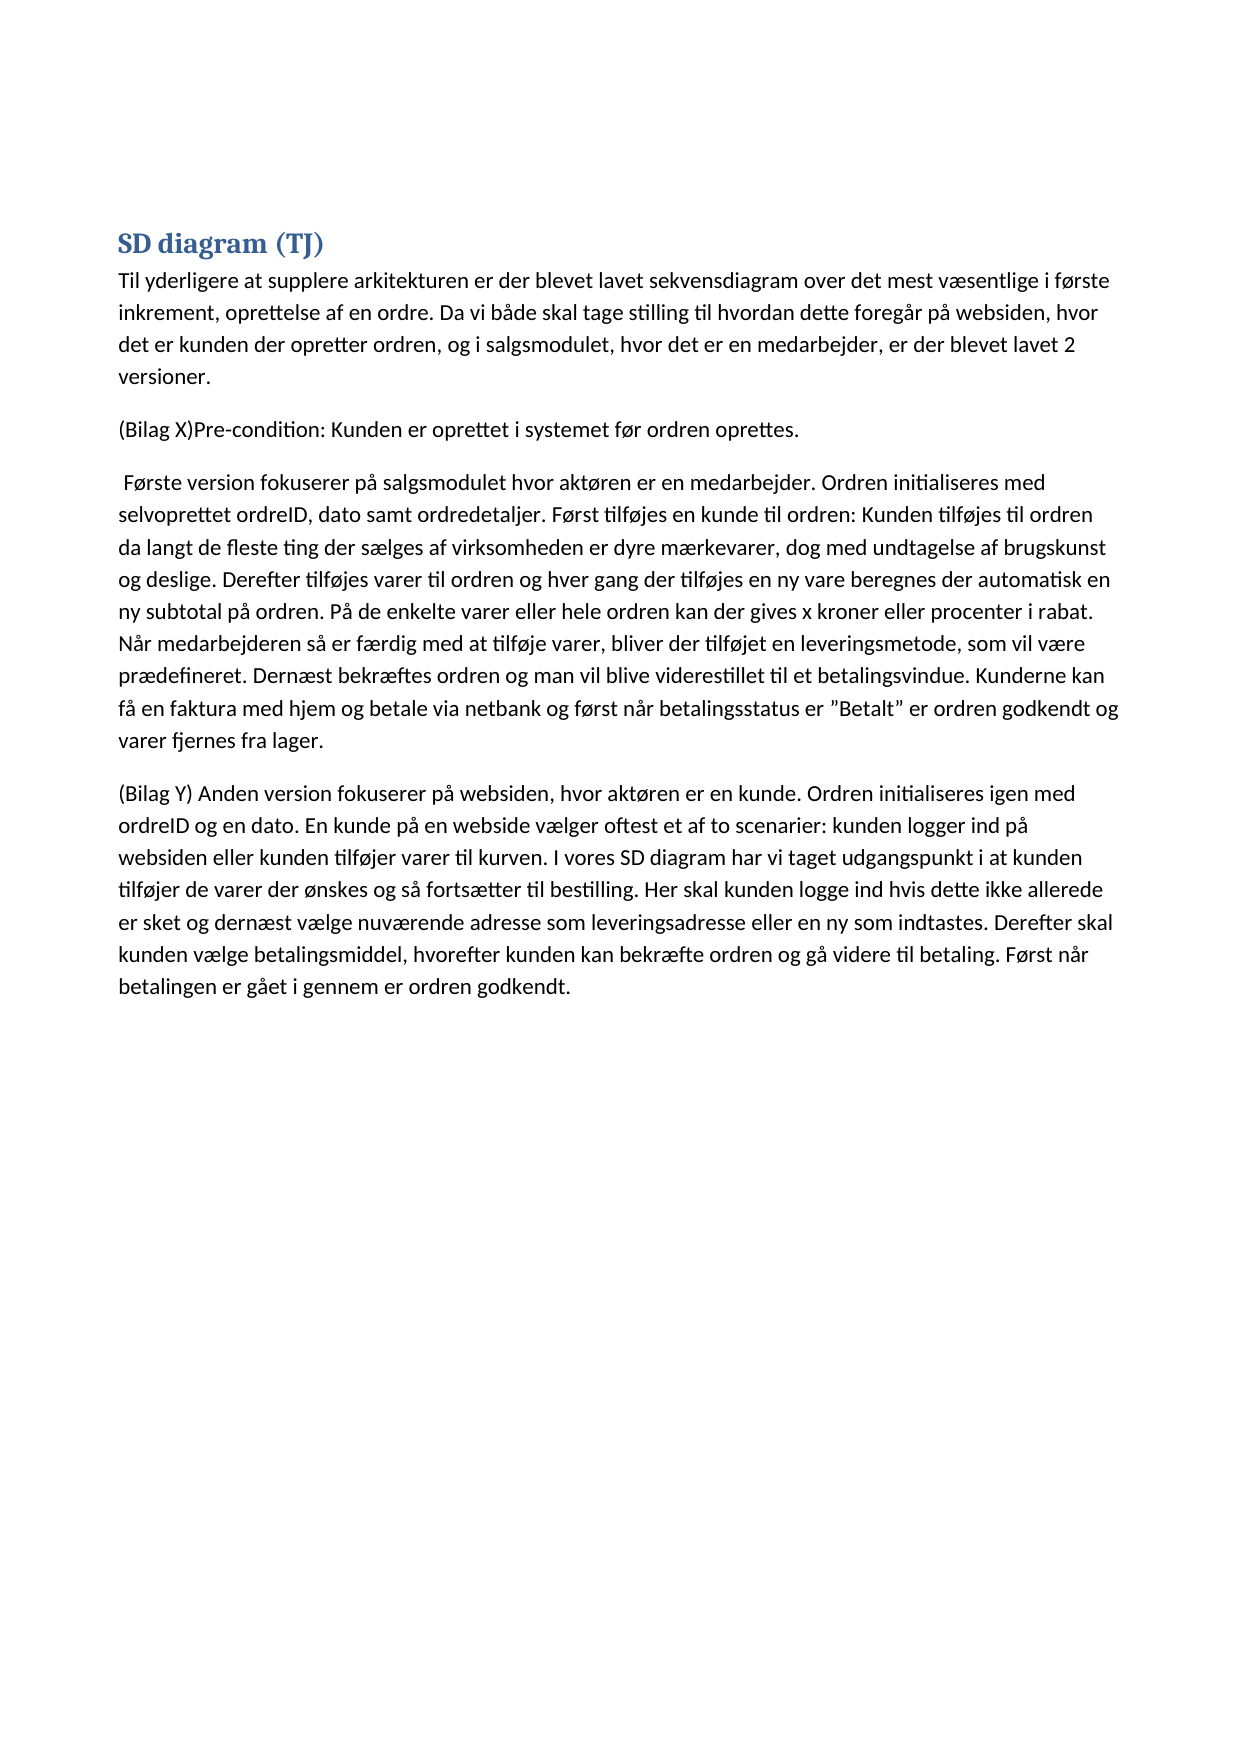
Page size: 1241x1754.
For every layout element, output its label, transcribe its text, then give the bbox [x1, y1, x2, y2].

text Til yderligere at supplere arkitekturen er der blevet lavet sekvensdiagram over det mest væsentlige i første inkrement, oprettelse af en ordre. Da vi både skal tage stilling til hvordan dette foregår på websiden, hvor det er kunden der opretter ordren, og i salgsmodulet, hvor det er en medarbejder, er der blevet lavet 2 versioner. [118, 266, 1122, 390]
text Første version fokuserer på salgsmodulet hvor aktøren er en medarbejder. Ordren initialiseres med selvoprettet ordreID, dato samt ordredetaljer. Først tilføjes en kunde til ordren: Kunden tilføjes til ordren da langt de fleste ting der sælges af virksomheden er dyre mærkevarer, dog med undtagelse af brugskunst og deslige. Derefter tilføjes varer til ordren og hver gang der tilføjes en ny vare beregnes der automatisk en ny subtotal på ordren. På de enkelte varer eller hele ordren kan der gives x kroner eller procenter i rabat. Når medarbejderen så er færdig med at tilføje varer, bliver der tilføjet en leveringsmetode, som vil være prædefineret. Dernæst bekræftes ordren og man vil blive viderestillet til et betalingsvindue. Kunderne kan få en faktura med hjem og betale via netbank og først når betalingsstatus er ”Betalt” er ordren godkendt og varer fjernes fra lager. [118, 468, 1122, 754]
text (Bilag X)Pre-condition: Kunden er oprettet i systemet før ordren oprettes. [118, 415, 1122, 443]
subtitle SD diagram (TJ) [118, 227, 1122, 261]
text (Bilag Y) Anden version fokuserer på websiden, hvor aktøren er en kunde. Ordren initialiseres igen med ordreID og en dato. En kunde på en webside vælger oftest et af to scenarier: kunden logger ind på websiden eller kunden tilføjer varer til kurven. I vores SD diagram har vi taget udgangspunkt i at kunden tilføjer de varer der ønskes og så fortsætter til bestilling. Her skal kunden logge ind hvis dette ikke allerede er sket og dernæst vælge nuværende adresse som leveringsadresse eller en ny som indtastes. Derefter skal kunden vælge betalingsmiddel, hvorefter kunden kan bekræfte ordren og gå videre til betaling. Først når betalingen er gået i gennem er ordren godkendt. [118, 779, 1122, 1000]
